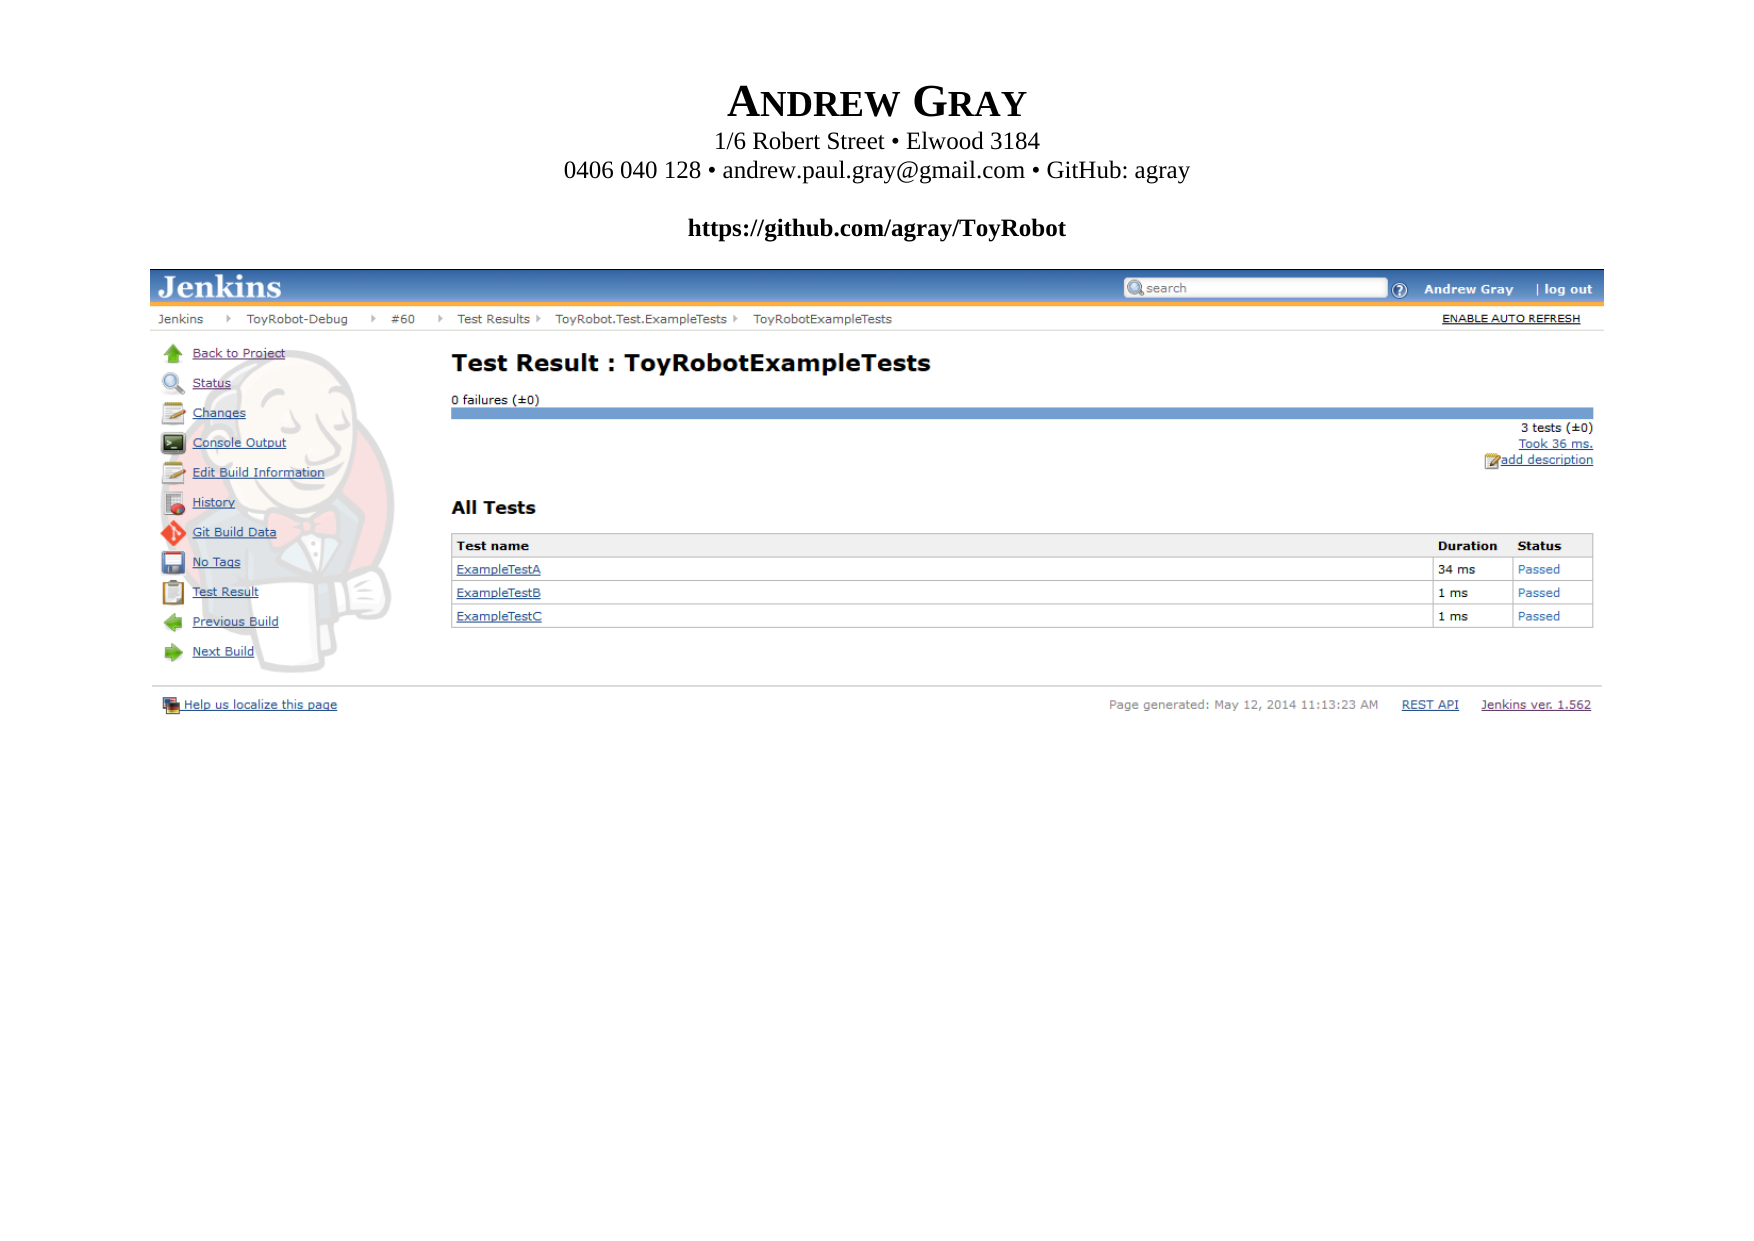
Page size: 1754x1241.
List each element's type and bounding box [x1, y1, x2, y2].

picture [150, 269, 1604, 1087]
